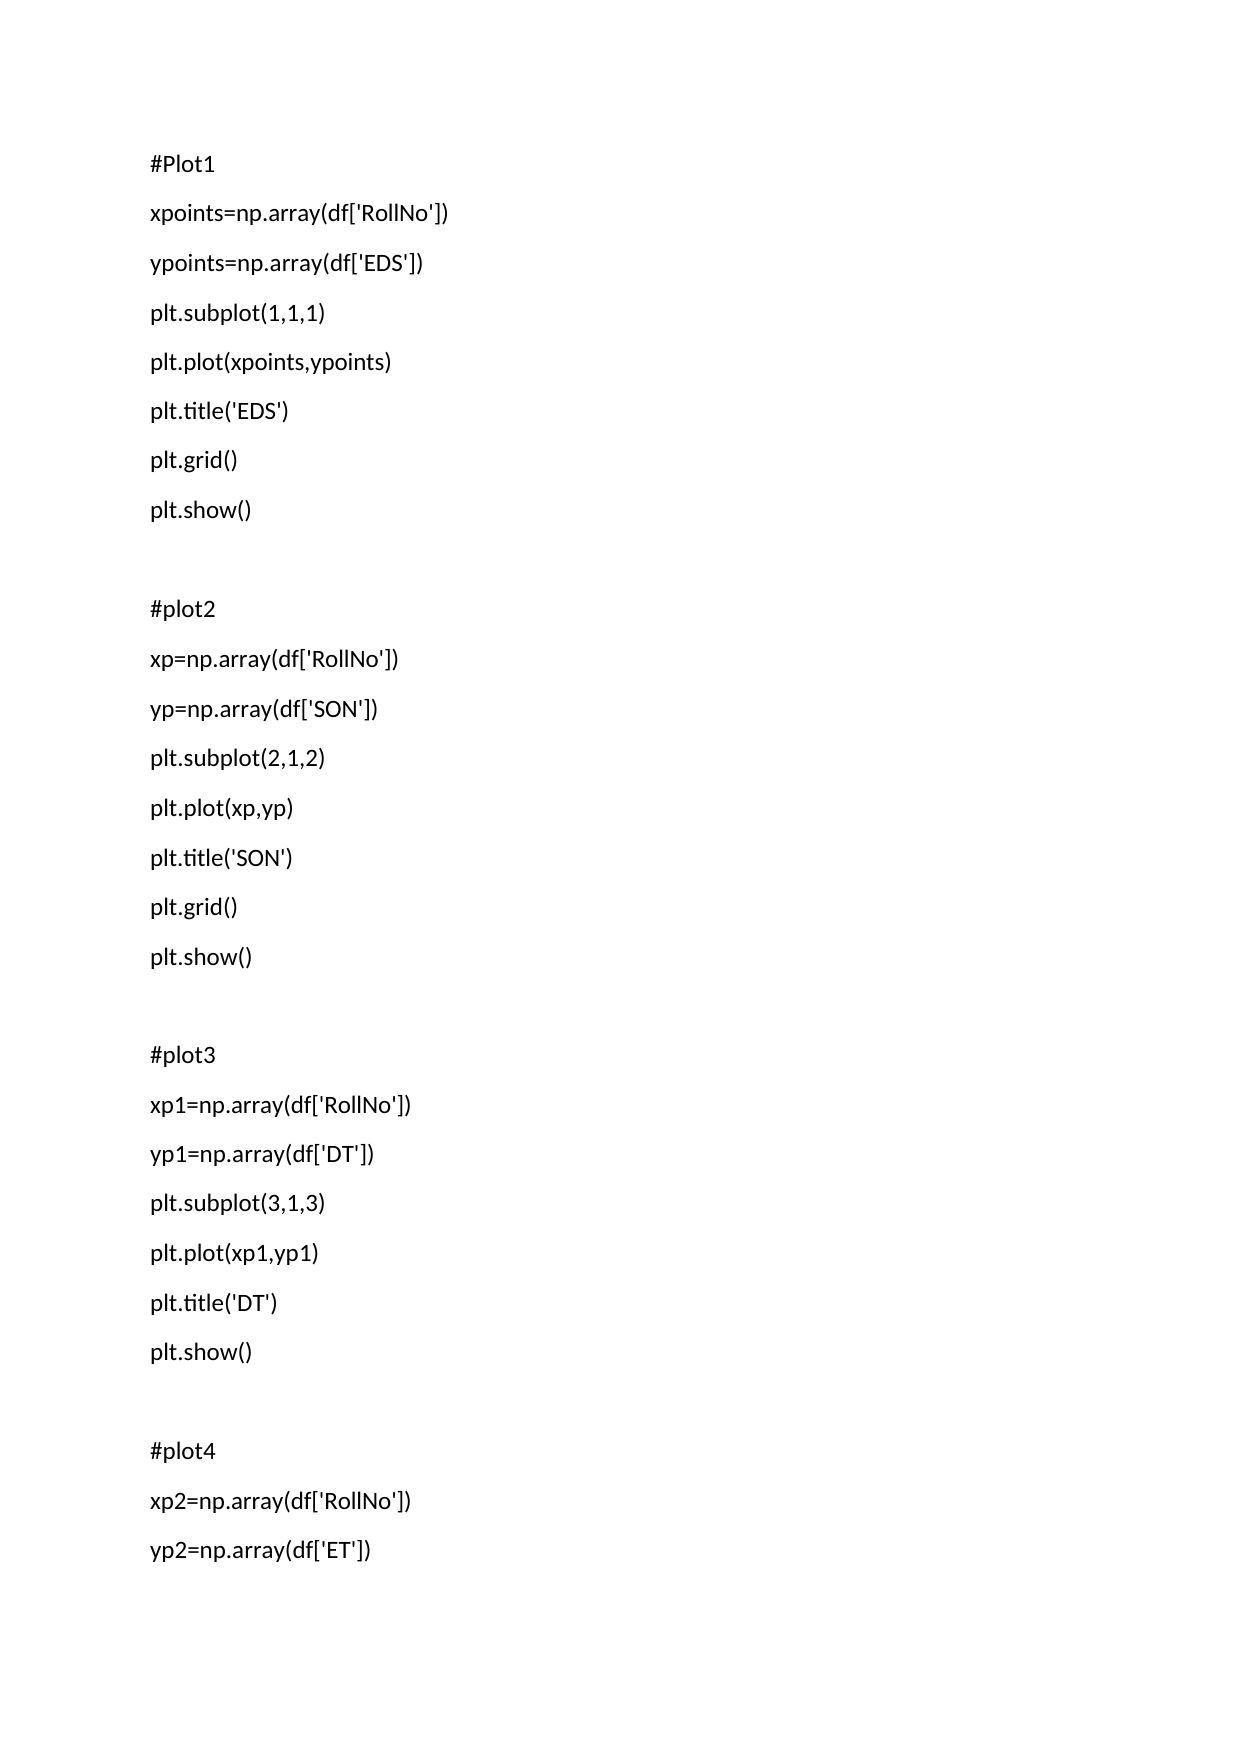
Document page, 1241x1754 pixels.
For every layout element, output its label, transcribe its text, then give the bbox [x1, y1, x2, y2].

text plt.subplot(1,1,1) [150, 297, 1065, 327]
text #plot3 [150, 1040, 1065, 1070]
text plt.subplot(3,1,3) plt.plot(xp1,yp1) plt.title('DT') [150, 1188, 326, 1317]
text plt.plot(xp,yp) plt.title('SON') plt.grid() [150, 792, 294, 922]
text xpoints=np.array(df['RollNo']) ypoints=np.array(df['EDS']) [150, 197, 552, 278]
text plt.show() [150, 941, 1065, 971]
text plt.plot(xpoints,ypoints) plt.title('EDS') [150, 346, 403, 426]
text xp=np.array(df['RollNo']) yp=np.array(df['SON']) plt.subplot(2,1,2) [150, 643, 401, 773]
text #plot2 [150, 594, 1065, 624]
text xp1=np.array(df['RollNo']) yp1=np.array(df['DT']) [150, 1089, 413, 1169]
text plt.grid() plt.show() [150, 445, 253, 525]
text xp2=np.array(df['RollNo']) yp2=np.array(df['ET']) [150, 1485, 413, 1565]
text plt.show() [150, 1337, 1065, 1367]
text #plot4 [150, 1436, 1065, 1466]
text #Plot1 [150, 148, 1065, 178]
